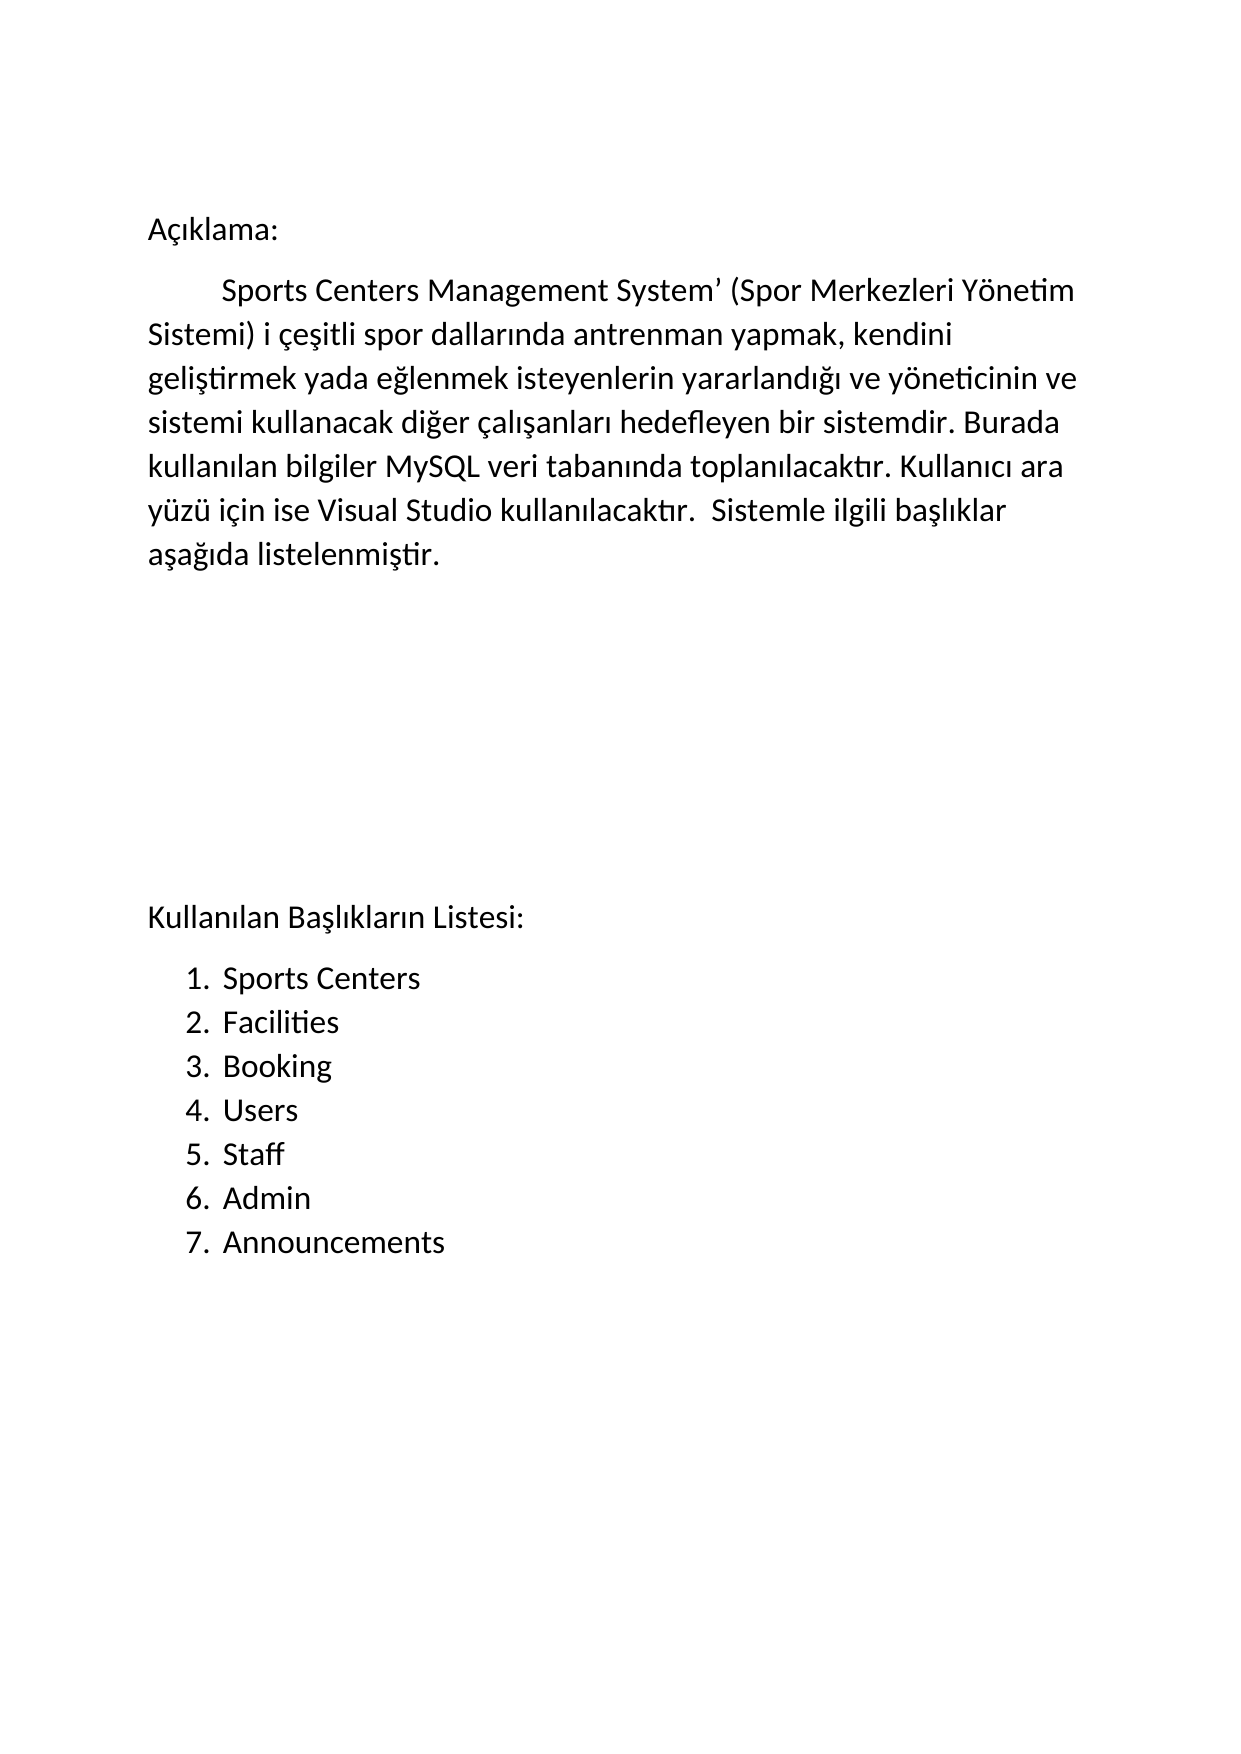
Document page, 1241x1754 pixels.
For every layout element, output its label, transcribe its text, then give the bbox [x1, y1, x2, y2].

list Users [185, 1089, 1093, 1129]
list Booking [185, 1045, 1093, 1086]
text Sports Centers Management System’ (Spor Merkezleri Yönetim Sistemi) i çeşitli spor dallarında antrenman yapmak, kendini geliştirmek yada eğlenmek isteyenlerin yararlandığı ve yöneticinin ve sistemi kullanacak diğer çalışanları hedefleyen bir sistemdir. Burada kullanılan bilgiler MySQL veri tabanında toplanılacaktır. Kullanıcı ara yüzü için ise Visual Studio kullanılacaktır. Sistemle ilgili başlıklar aşağıda listelenmiştir. [148, 269, 1093, 573]
list Sports Centers [185, 957, 1093, 998]
text Açıklama: [148, 208, 1093, 249]
list Staff [185, 1133, 1093, 1173]
list Admin [185, 1177, 1093, 1217]
text Kullanılan Başlıkların Listesi: [148, 896, 1093, 937]
list Announcements [185, 1221, 1093, 1261]
list Facilities [185, 1001, 1093, 1042]
